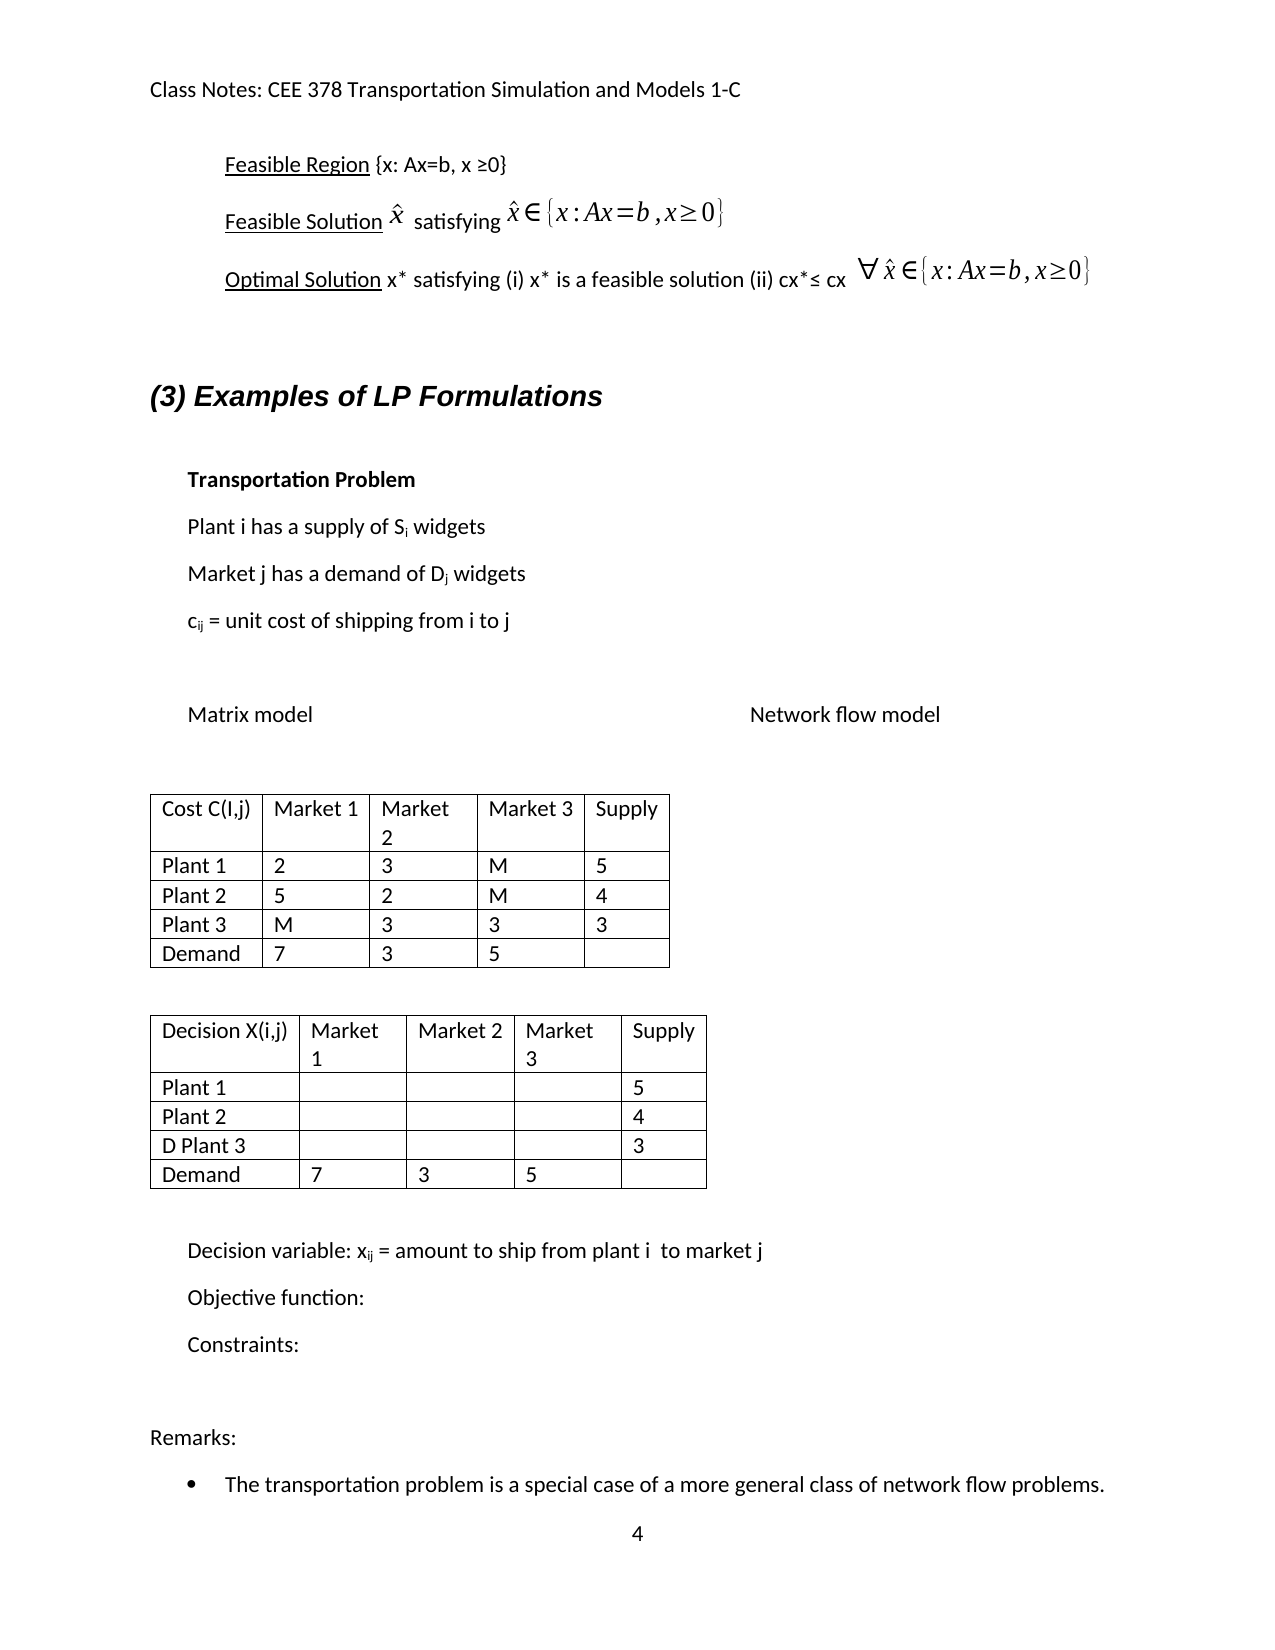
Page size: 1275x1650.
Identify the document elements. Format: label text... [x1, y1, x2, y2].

table_cell [622, 1160, 706, 1188]
table_cell 3 [370, 910, 477, 938]
table_header Market 3 [515, 1016, 621, 1072]
table_cell 7 [300, 1160, 406, 1188]
table_cell [300, 1102, 406, 1130]
table_cell 3 [407, 1160, 514, 1188]
table_cell Plant 1 [151, 1073, 299, 1101]
table_header Supply [585, 795, 669, 851]
table_cell Plant 2 [151, 881, 262, 909]
table_cell 5 [622, 1073, 706, 1101]
text Matrix model Network flow model [187, 700, 1125, 728]
table_cell 3 [370, 852, 477, 880]
table_cell 5 [263, 881, 369, 909]
table_cell [300, 1131, 406, 1159]
table_header Market 3 [478, 795, 584, 851]
table_header Market 1 [263, 795, 369, 851]
table_cell [515, 1102, 621, 1130]
table_cell 5 [478, 939, 584, 967]
table_cell [585, 939, 669, 967]
table_cell D Plant 3 [151, 1131, 299, 1159]
table_header Cost C(I,j) [151, 795, 262, 851]
table_cell Demand [151, 939, 262, 967]
text Remarks: [150, 1423, 1125, 1452]
text Plant i has a supply of Si widgets [187, 512, 1125, 540]
table_header Market 2 [370, 795, 477, 851]
table_cell 2 [263, 852, 369, 880]
text Market j has a demand of Dj widgets [187, 559, 1125, 587]
text Transportation Problem [187, 465, 1125, 493]
text Feasible Solution satisfying [150, 197, 1125, 236]
table_cell [515, 1131, 621, 1159]
table_cell Plant 1 [151, 852, 262, 880]
table_cell 7 [263, 939, 369, 967]
table_cell 3 [370, 939, 477, 967]
table_header Market 1 [300, 1016, 406, 1072]
table_cell [407, 1073, 514, 1101]
text Objective function: [187, 1283, 1125, 1311]
table_cell M [263, 910, 369, 938]
table_cell 3 [478, 910, 584, 938]
text Optimal Solution x* satisfying (i) x* is a feasible solution (ii) cx*≤ cx [150, 254, 1125, 293]
text Constraints: [187, 1330, 1125, 1358]
table_cell [407, 1102, 514, 1130]
table_cell M [478, 852, 584, 880]
table_header Supply [622, 1016, 706, 1072]
table_cell 2 [370, 881, 477, 909]
table_cell 4 [585, 881, 669, 909]
text Decision variable: xij = amount to ship from plant i to market j [187, 1236, 1125, 1264]
table_header Market 2 [407, 1016, 514, 1072]
table_cell 4 [622, 1102, 706, 1130]
table_cell [515, 1073, 621, 1101]
table_cell Demand [151, 1160, 299, 1188]
list The transportation problem is a special case of a more general class of network flow problems. [187, 1470, 1125, 1498]
table_cell Plant 3 [151, 910, 262, 938]
table_cell 5 [515, 1160, 621, 1188]
table_cell 3 [585, 910, 669, 938]
text cij = unit cost of shipping from i to j [187, 606, 1125, 634]
text Feasible Region {x: Ax=b, x ≥0} [150, 150, 1125, 178]
table_header Decision X(i,j) [151, 1016, 299, 1072]
table_cell 3 [622, 1131, 706, 1159]
table_cell 5 [585, 852, 669, 880]
table_cell [300, 1073, 406, 1101]
subtitle (3) Examples of LP Formulations [150, 379, 1125, 412]
table_cell Plant 2 [151, 1102, 299, 1130]
table_cell [407, 1131, 514, 1159]
table_cell M [478, 881, 584, 909]
